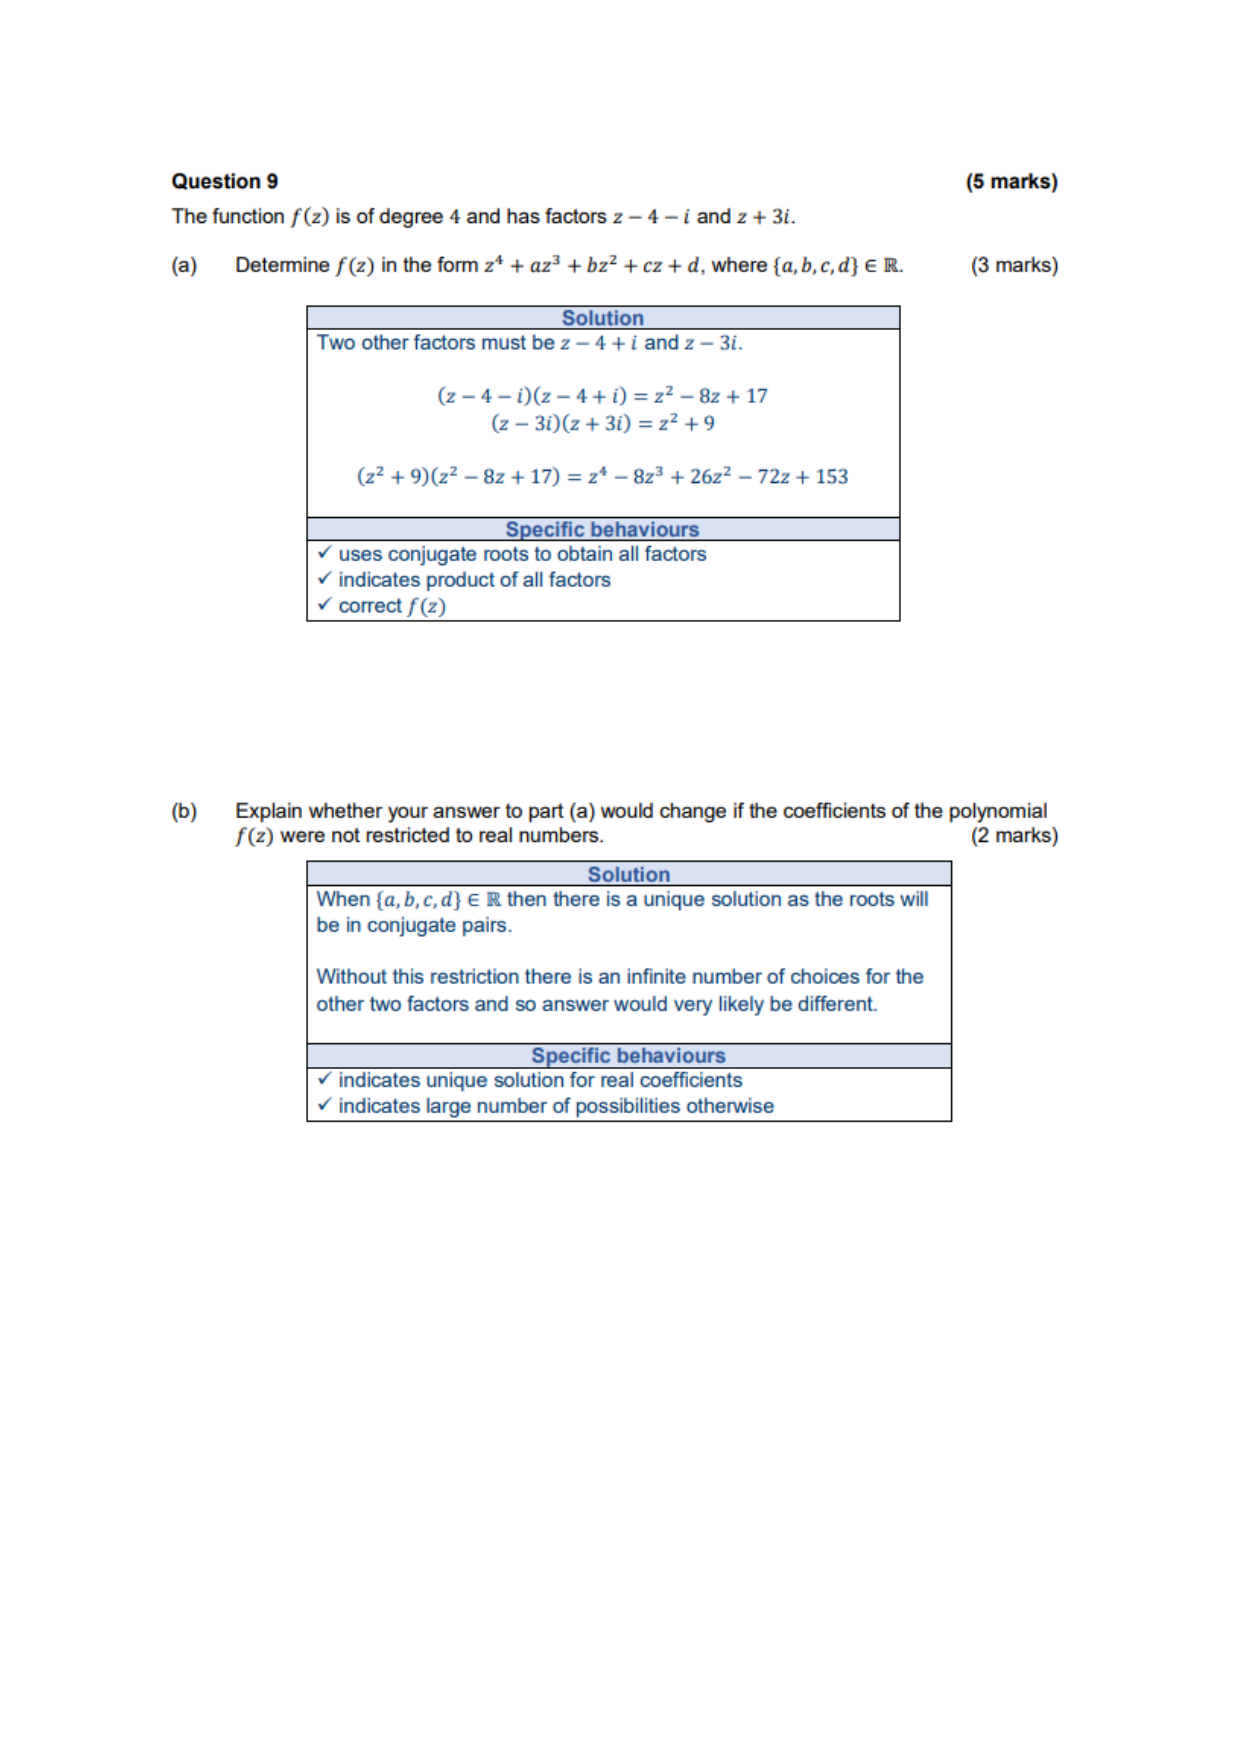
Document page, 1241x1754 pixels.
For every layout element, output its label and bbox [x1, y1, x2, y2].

picture [150, 150, 1091, 1323]
